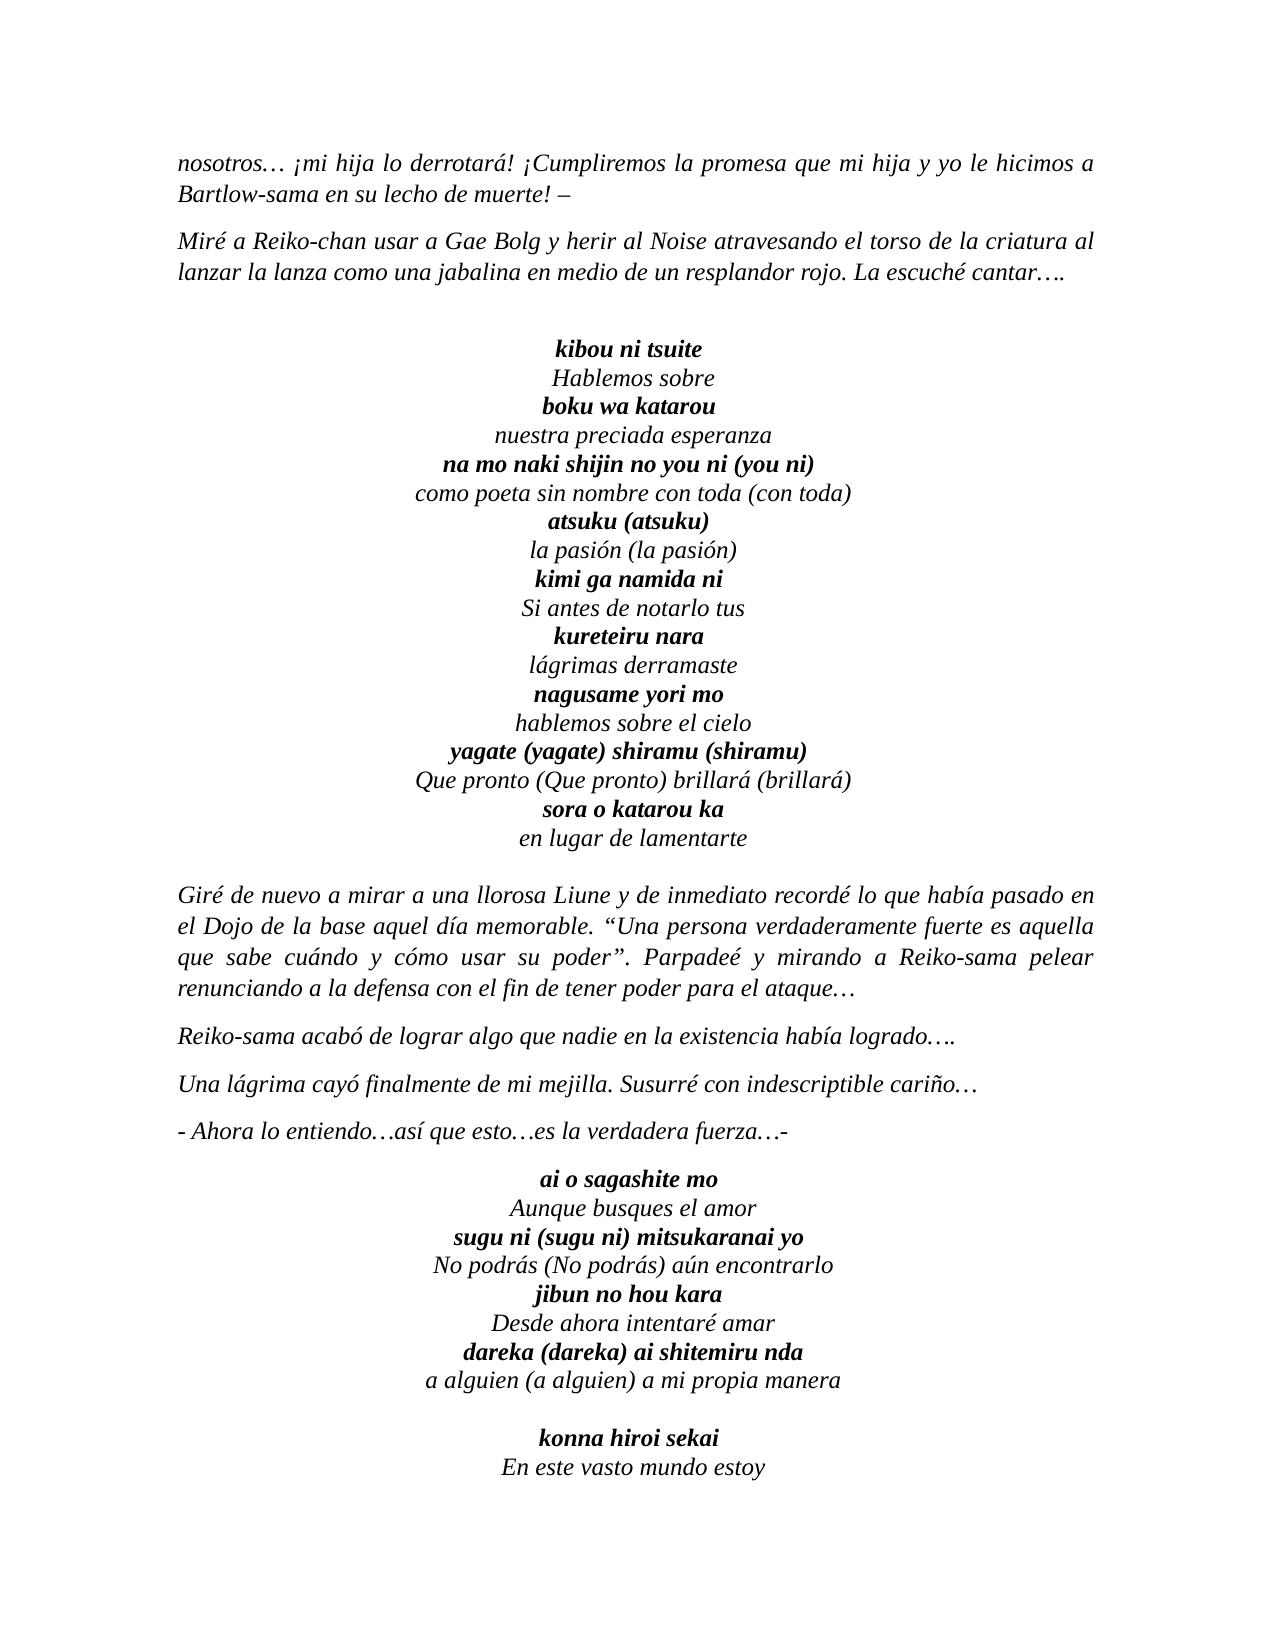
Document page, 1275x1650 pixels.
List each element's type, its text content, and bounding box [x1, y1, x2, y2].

text na mo naki shijin no you ni (you ni) [177, 449, 1098, 478]
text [177, 148, 1098, 207]
text Una lágrima cayó finalmente de mi mejilla. Susurré con indescriptible cariño… [177, 1069, 1098, 1097]
text kureteiru nara [177, 621, 1098, 650]
text No podrás (No podrás) aún encontrarlo [177, 1250, 1098, 1279]
text Reiko-sama acabó de lograr algo que nadie en la existencia había logrado…. [177, 1021, 1098, 1050]
text Si antes de notarlo tus [177, 593, 1098, 621]
text sora o katarou ka [177, 794, 1098, 823]
text yagate (yagate) shiramu (shiramu) [177, 736, 1098, 765]
text hablemos sobre el cielo [177, 708, 1098, 736]
text a alguien (a alguien) a mi propia manera [177, 1365, 1098, 1394]
text jibun no hou kara [177, 1279, 1098, 1308]
text como poeta sin nombre con toda (con toda) [177, 478, 1098, 506]
text dareka (dareka) ai shitemiru nda [177, 1337, 1098, 1365]
text nuestra preciada esperanza [177, 420, 1098, 449]
text Desde ahora intentaré amar [177, 1308, 1098, 1337]
text Aunque busques el amor [177, 1193, 1098, 1222]
text sugu ni (sugu ni) mitsukaranai yo [177, 1222, 1098, 1250]
text en lugar de lamentarte [177, 823, 1098, 851]
text Hablemos sobre [177, 363, 1098, 391]
text kibou ni tsuite [177, 334, 1098, 363]
text lágrimas derramaste [177, 650, 1098, 679]
text Giré de nuevo a mirar a una llorosa Liune y de inmediato recordé lo que había pasado en el Dojo de la base aquel día memorable. “Una persona verdaderamente fuerte es aquella que sabe cuándo y cómo usar su poder”. Parpadeé y mirando a Reiko-sama pelear renunciando a la defensa con el fin de tener poder para el ataque… [177, 880, 1098, 1002]
text Que pronto (Que pronto) brillará (brillará) [177, 765, 1098, 794]
text kimi ga namida ni [177, 564, 1098, 593]
text boku wa katarou [177, 391, 1098, 420]
text En este vasto mundo estoy [177, 1452, 1098, 1480]
text konna hiroi sekai [177, 1423, 1098, 1452]
text la pasión (la pasión) [177, 535, 1098, 564]
text ai o sagashite mo [177, 1164, 1098, 1193]
text - Ahora lo entiendo…así que esto…es la verdadera fuerza…- [177, 1116, 1098, 1145]
text nagusame yori mo [177, 679, 1098, 708]
text atsuku (atsuku) [177, 506, 1098, 535]
text Miré a Reiko-chan usar a Gae Bolg y herir al Noise atravesando el torso de la criatura al lanzar la lanza como una jabalina en medio de un resplandor rojo. La escuché cantar…. [177, 226, 1098, 286]
